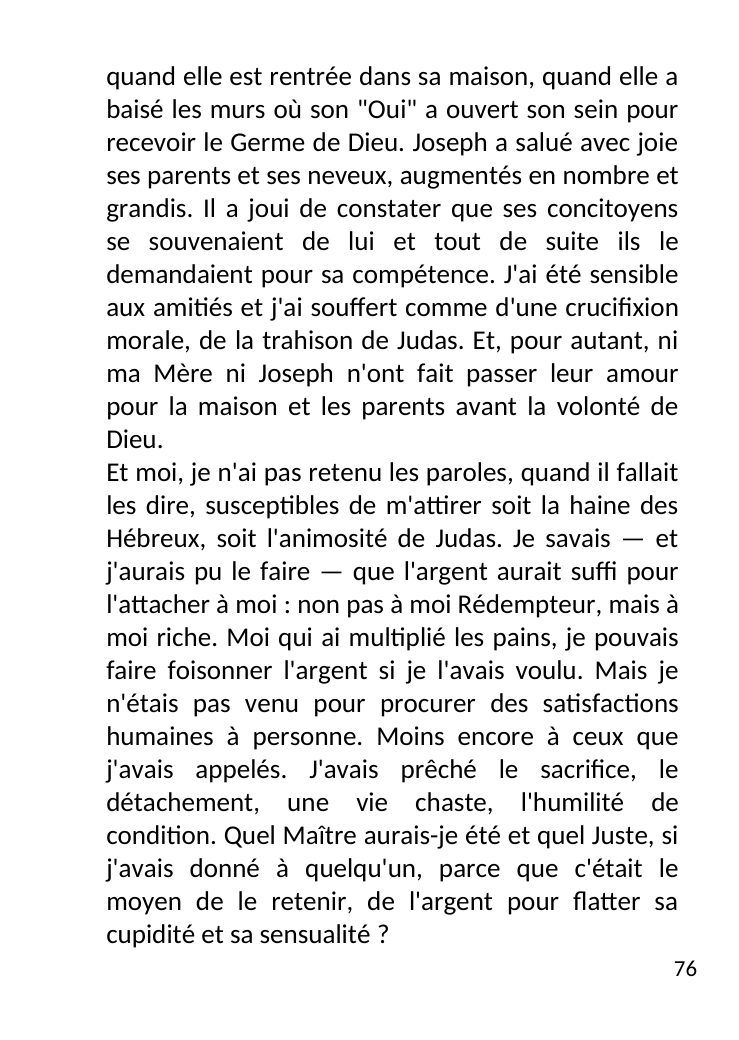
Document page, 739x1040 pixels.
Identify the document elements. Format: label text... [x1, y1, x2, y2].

text Et moi, je n'ai pas retenu les paroles, quand il fallait les dire, susceptibles de m'attirer soit la haine des Hébreux, soit l'animosité de Judas. Je savais — et j'aurais pu le faire — que l'argent aurait suffi pour l'attacher à moi : non pas à moi Rédempteur, mais à moi riche. Moi qui ai multiplié les pains, je pouvais faire foisonner l'argent si je l'avais voulu. Mais je n'étais pas venu pour procurer des satisfactions humaines à personne. Moins encore à ceux que j'avais appelés. J'avais prêché le sacrifice, le détachement, une vie chaste, l'humilité de condition. Quel Maître aurais-je été et quel Juste, si j'avais donné à quelqu'un, parce que c'était le moyen de le retenir, de l'argent pour flatter sa cupidité et sa sensualité ? [106, 455, 679, 951]
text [106, 59, 679, 455]
